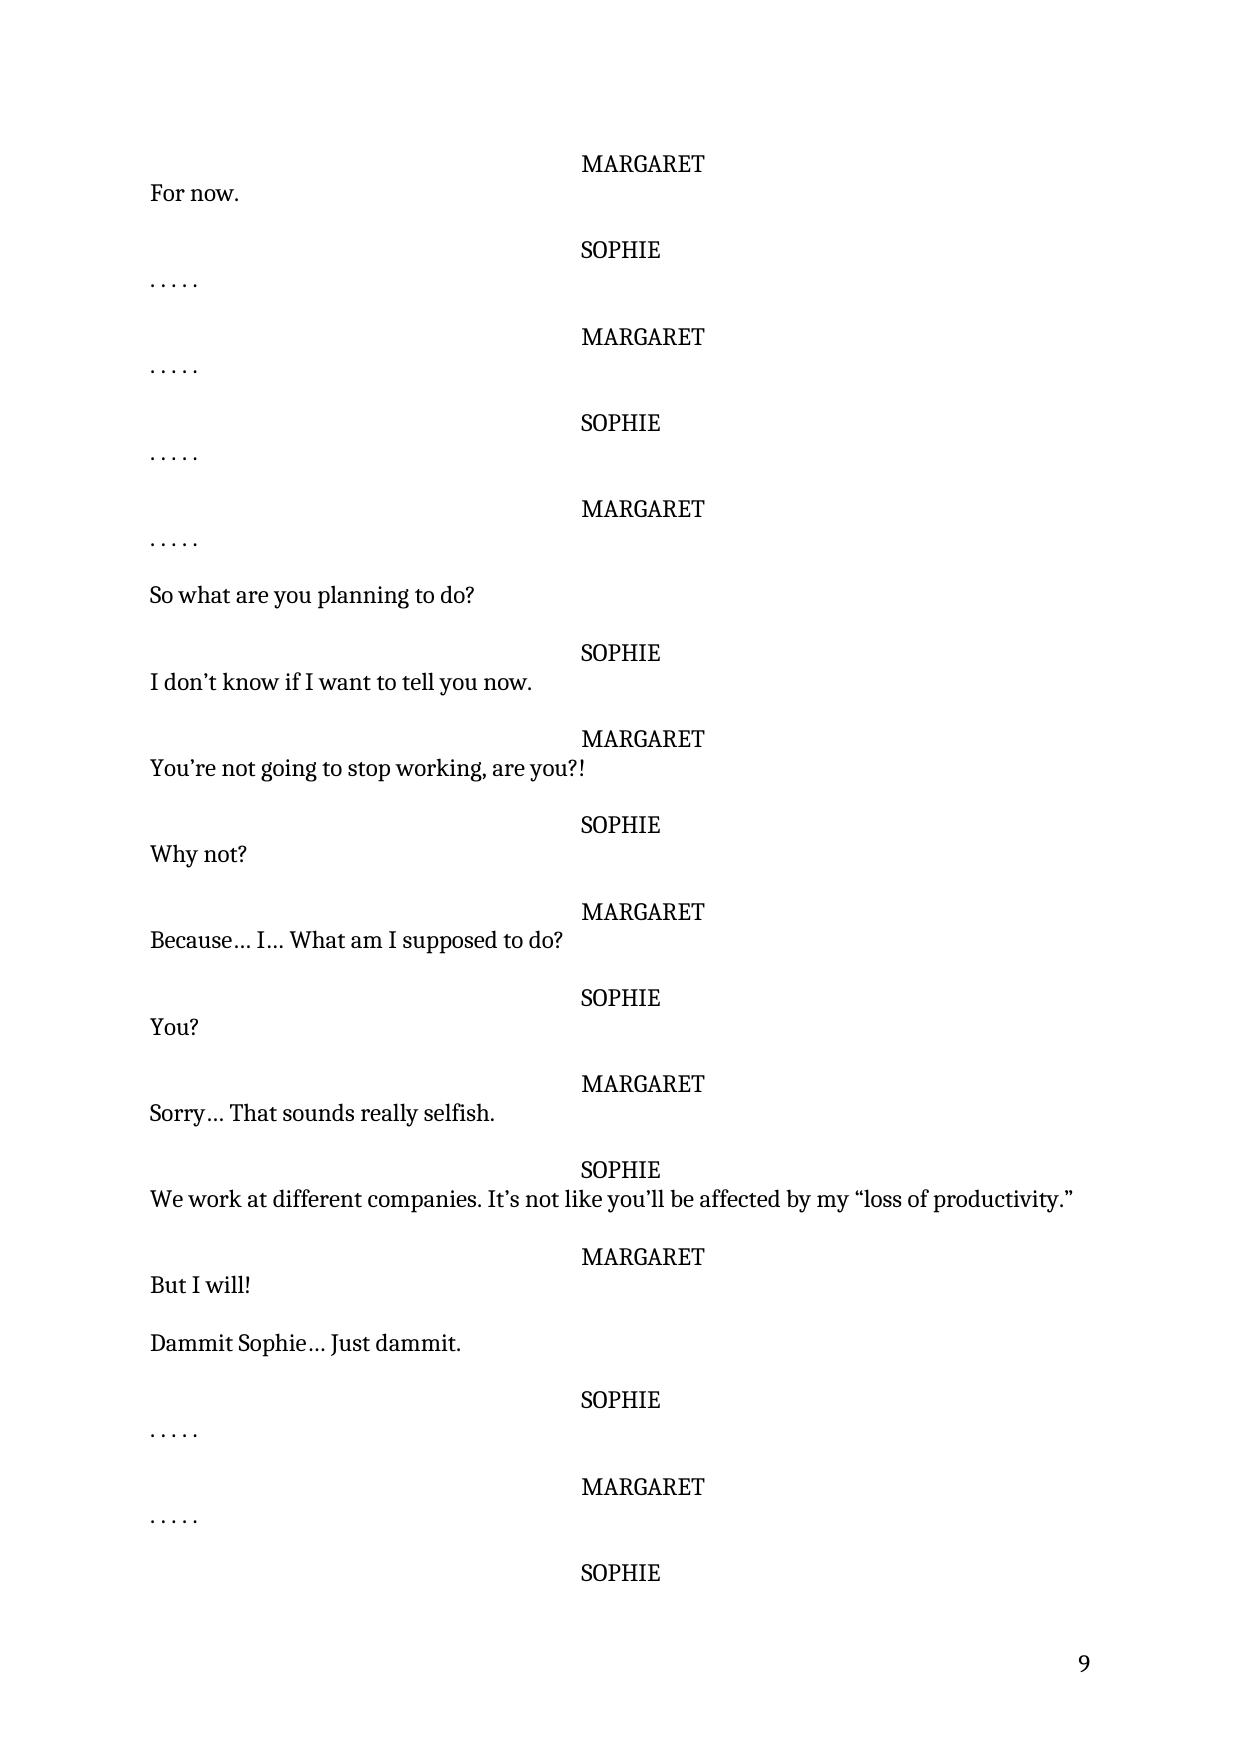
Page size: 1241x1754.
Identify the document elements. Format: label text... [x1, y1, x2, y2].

text Dammit Sophie… Just dammit. [150, 1329, 1090, 1357]
text . . . . . [150, 351, 1090, 380]
text . . . . . [150, 1415, 1090, 1444]
text MARGARET [150, 1472, 1090, 1501]
text SOPHIE [150, 639, 1090, 667]
text For now. [150, 179, 1090, 207]
text SOPHIE [150, 1156, 1090, 1185]
text You? [150, 1012, 1090, 1041]
text SOPHIE [150, 1559, 1090, 1587]
text MARGARET [150, 150, 1090, 179]
text I don’t know if I want to tell you now. [150, 667, 1090, 696]
text MARGARET [150, 725, 1090, 754]
text SOPHIE [150, 409, 1090, 437]
text . . . . . [150, 524, 1090, 552]
text MARGARET [150, 495, 1090, 524]
text SOPHIE [150, 811, 1090, 840]
text SOPHIE [150, 236, 1090, 265]
text . . . . . [150, 1501, 1090, 1530]
text So what are you planning to do? [150, 581, 1090, 610]
text Because… I… What am I supposed to do? [150, 926, 1090, 955]
text MARGARET [150, 1242, 1090, 1271]
text . . . . . [150, 437, 1090, 466]
text We work at different companies. It’s not like you’ll be affected by my “loss of productivity.” [150, 1185, 1090, 1214]
text But I will! [150, 1271, 1090, 1300]
text SOPHIE [150, 1386, 1090, 1415]
text SOPHIE [150, 984, 1090, 1012]
text You’re not going to stop working, are you?! [150, 754, 1090, 782]
text MARGARET [150, 1070, 1090, 1099]
text MARGARET [150, 897, 1090, 926]
text MARGARET [150, 322, 1090, 351]
text Sorry… That sounds really selfish. [150, 1099, 1090, 1127]
text Why not? [150, 840, 1090, 869]
text . . . . . [150, 265, 1090, 294]
